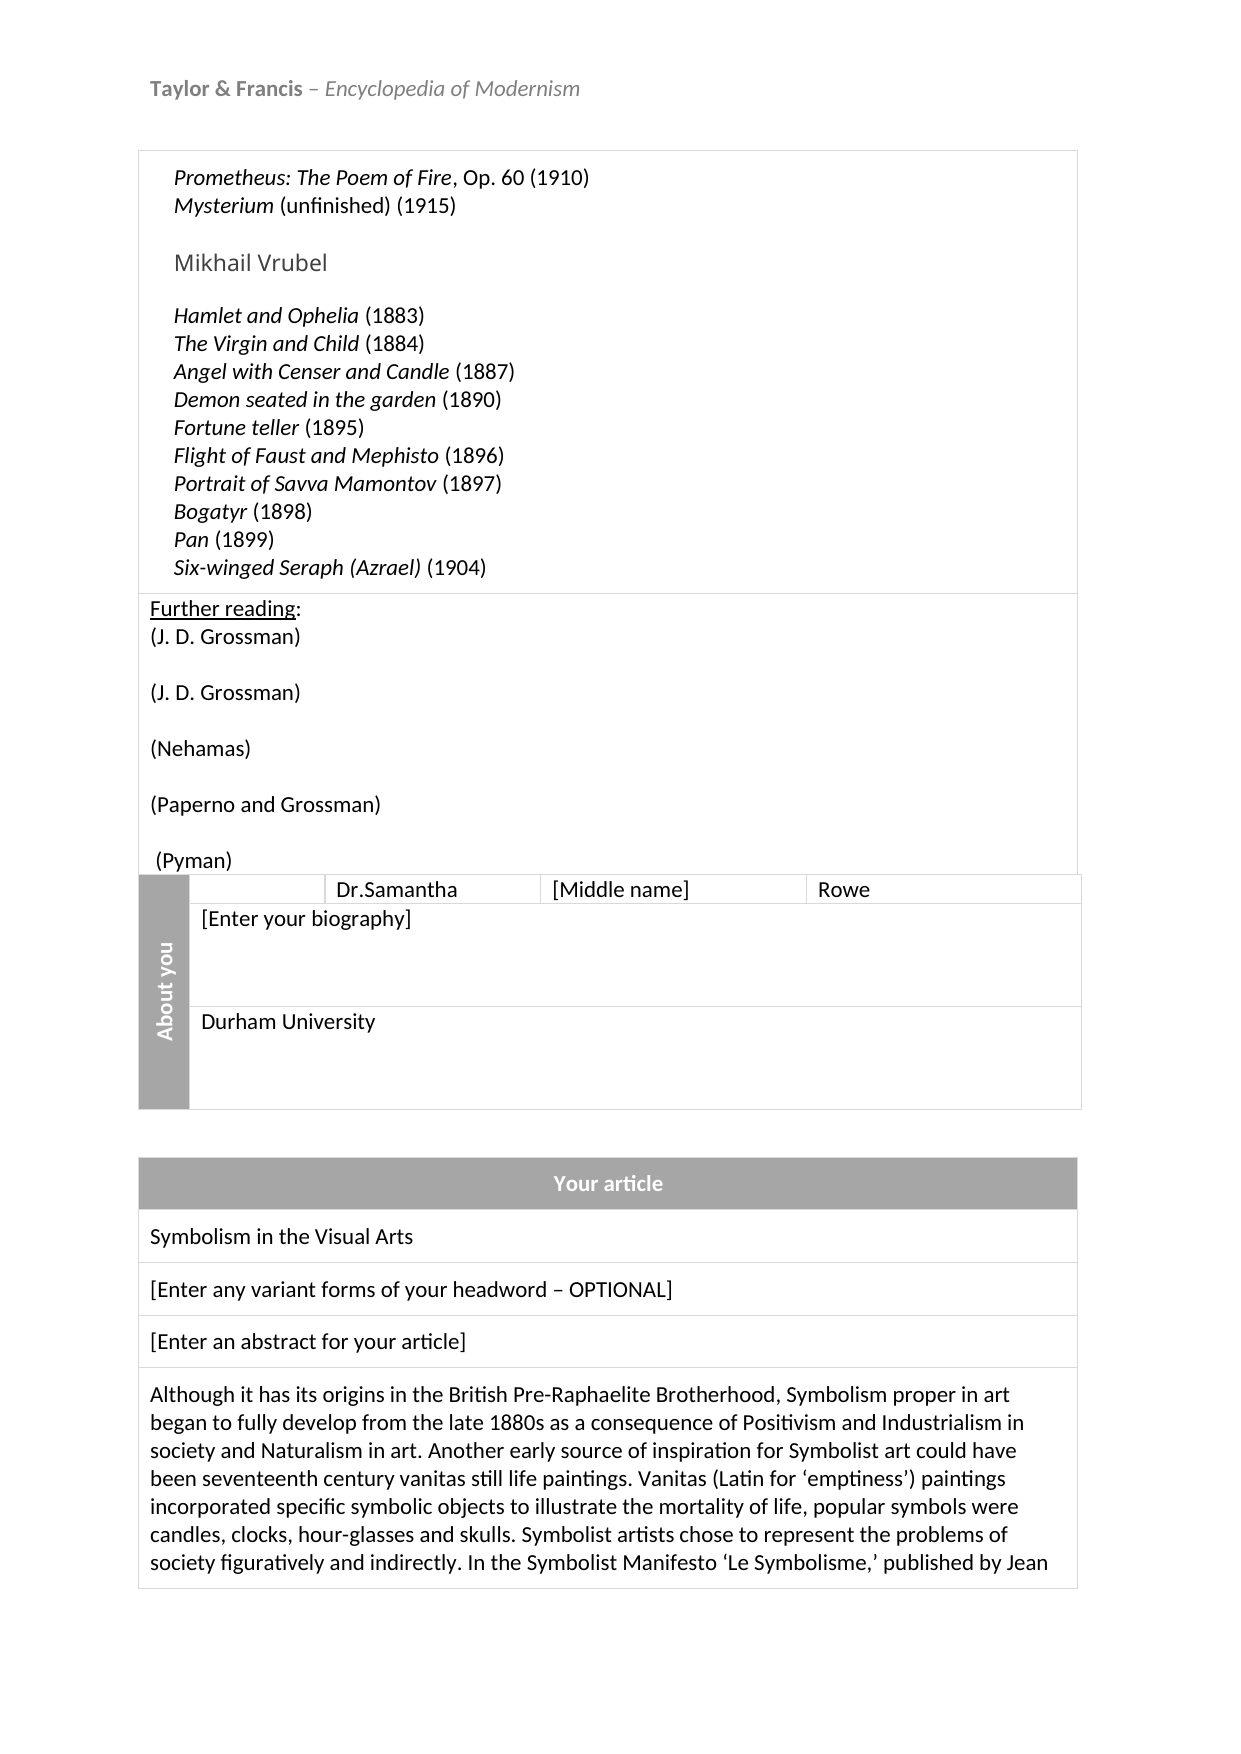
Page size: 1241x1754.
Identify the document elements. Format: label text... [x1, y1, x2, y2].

table_cell About you [139, 875, 189, 1109]
table_cell Further reading: [139, 594, 1077, 874]
table_header Your article [139, 1158, 1077, 1209]
